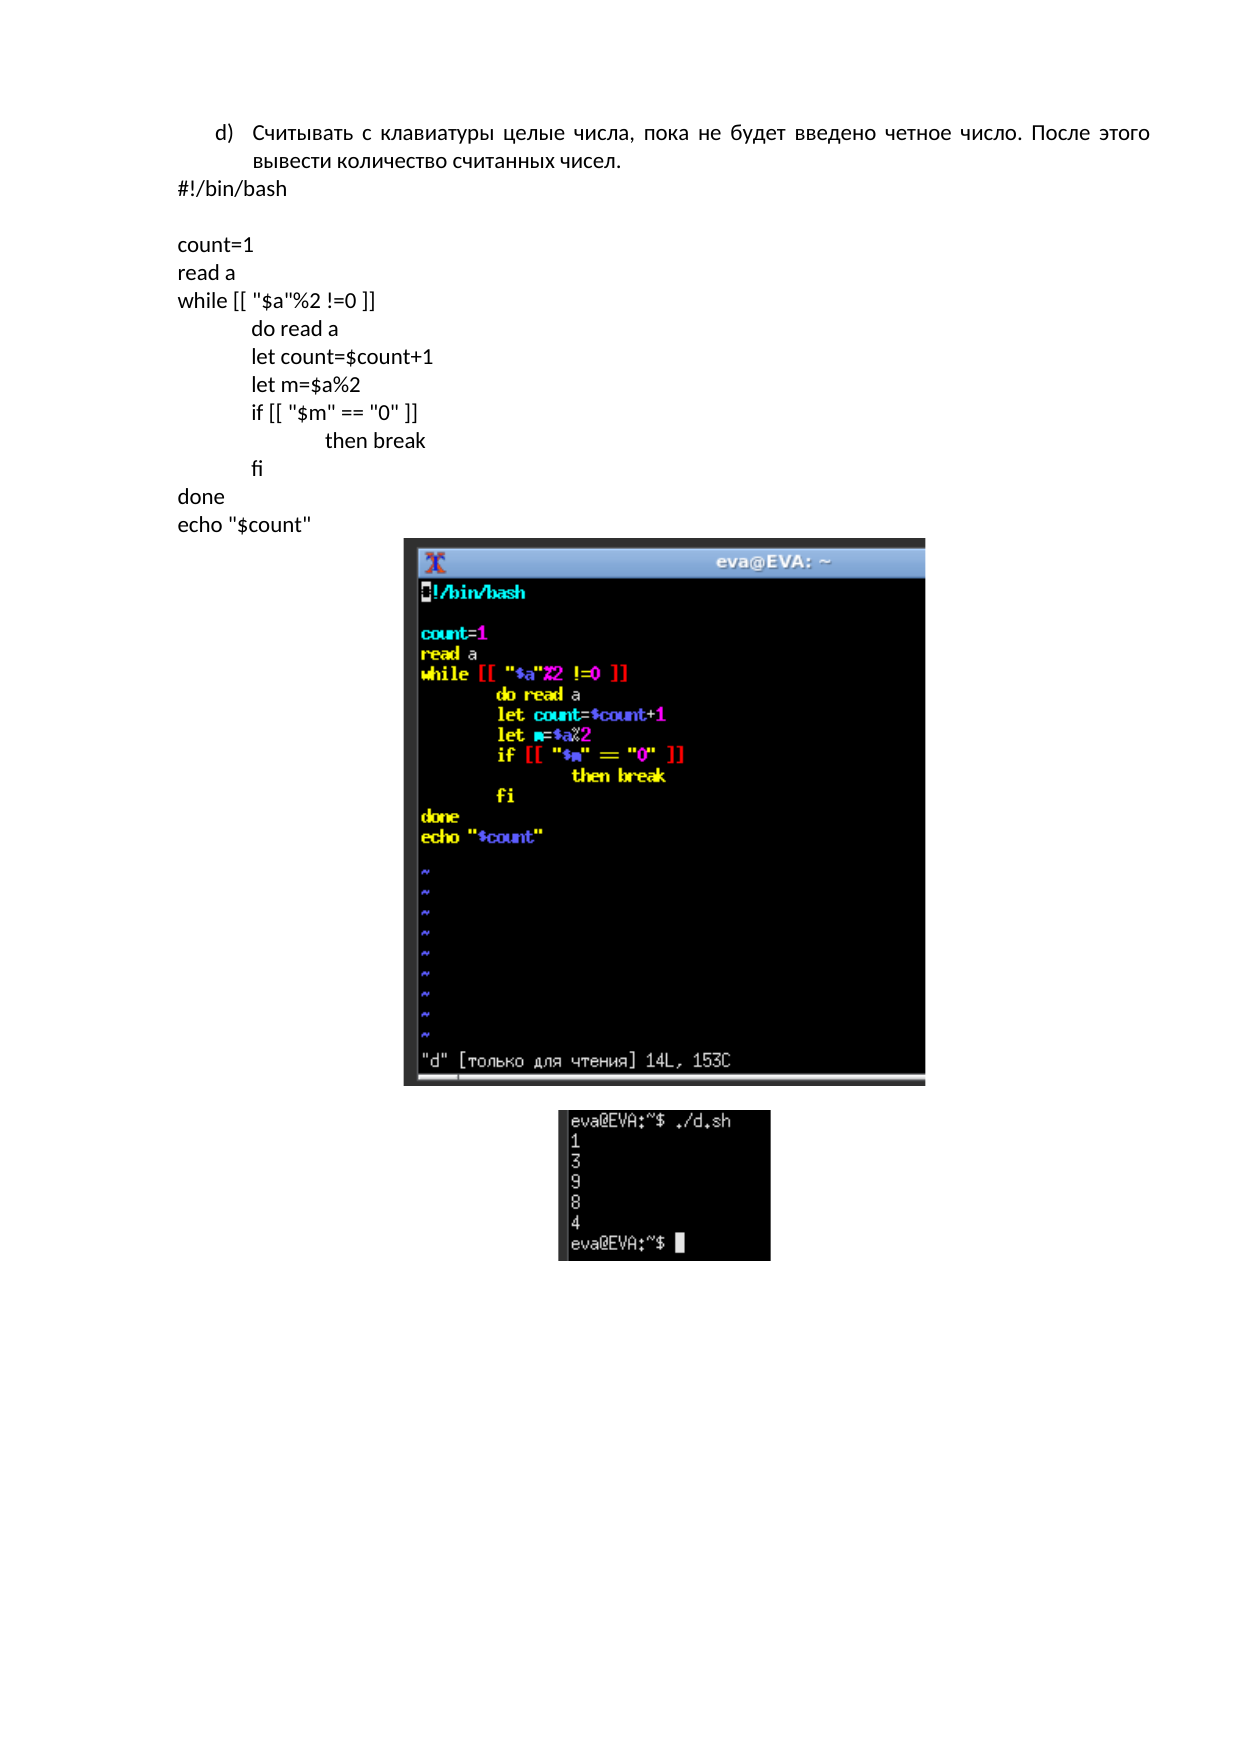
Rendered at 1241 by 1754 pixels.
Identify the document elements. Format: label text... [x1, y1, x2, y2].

text if [[ "$m" == "0" ]] [177, 398, 1152, 426]
text while [[ "$a"%2 !=0 ]] [177, 286, 1152, 314]
list Считывать с клавиатуры целые числа, пока не будет введено четное число. После этого вывести количество считанных чисел. [215, 118, 1152, 174]
text fi [177, 454, 1152, 482]
text done [177, 482, 1152, 510]
text then break [177, 426, 1152, 454]
picture [558, 1110, 771, 1261]
text do read a [177, 314, 1152, 342]
text echo "$count" [177, 510, 1152, 538]
picture [403, 538, 926, 1086]
text read a [177, 258, 1152, 286]
text let m=$a%2 [177, 370, 1152, 398]
text count=1 [177, 230, 1152, 258]
text #!/bin/bash [177, 174, 1152, 202]
text let count=$count+1 [177, 342, 1152, 370]
